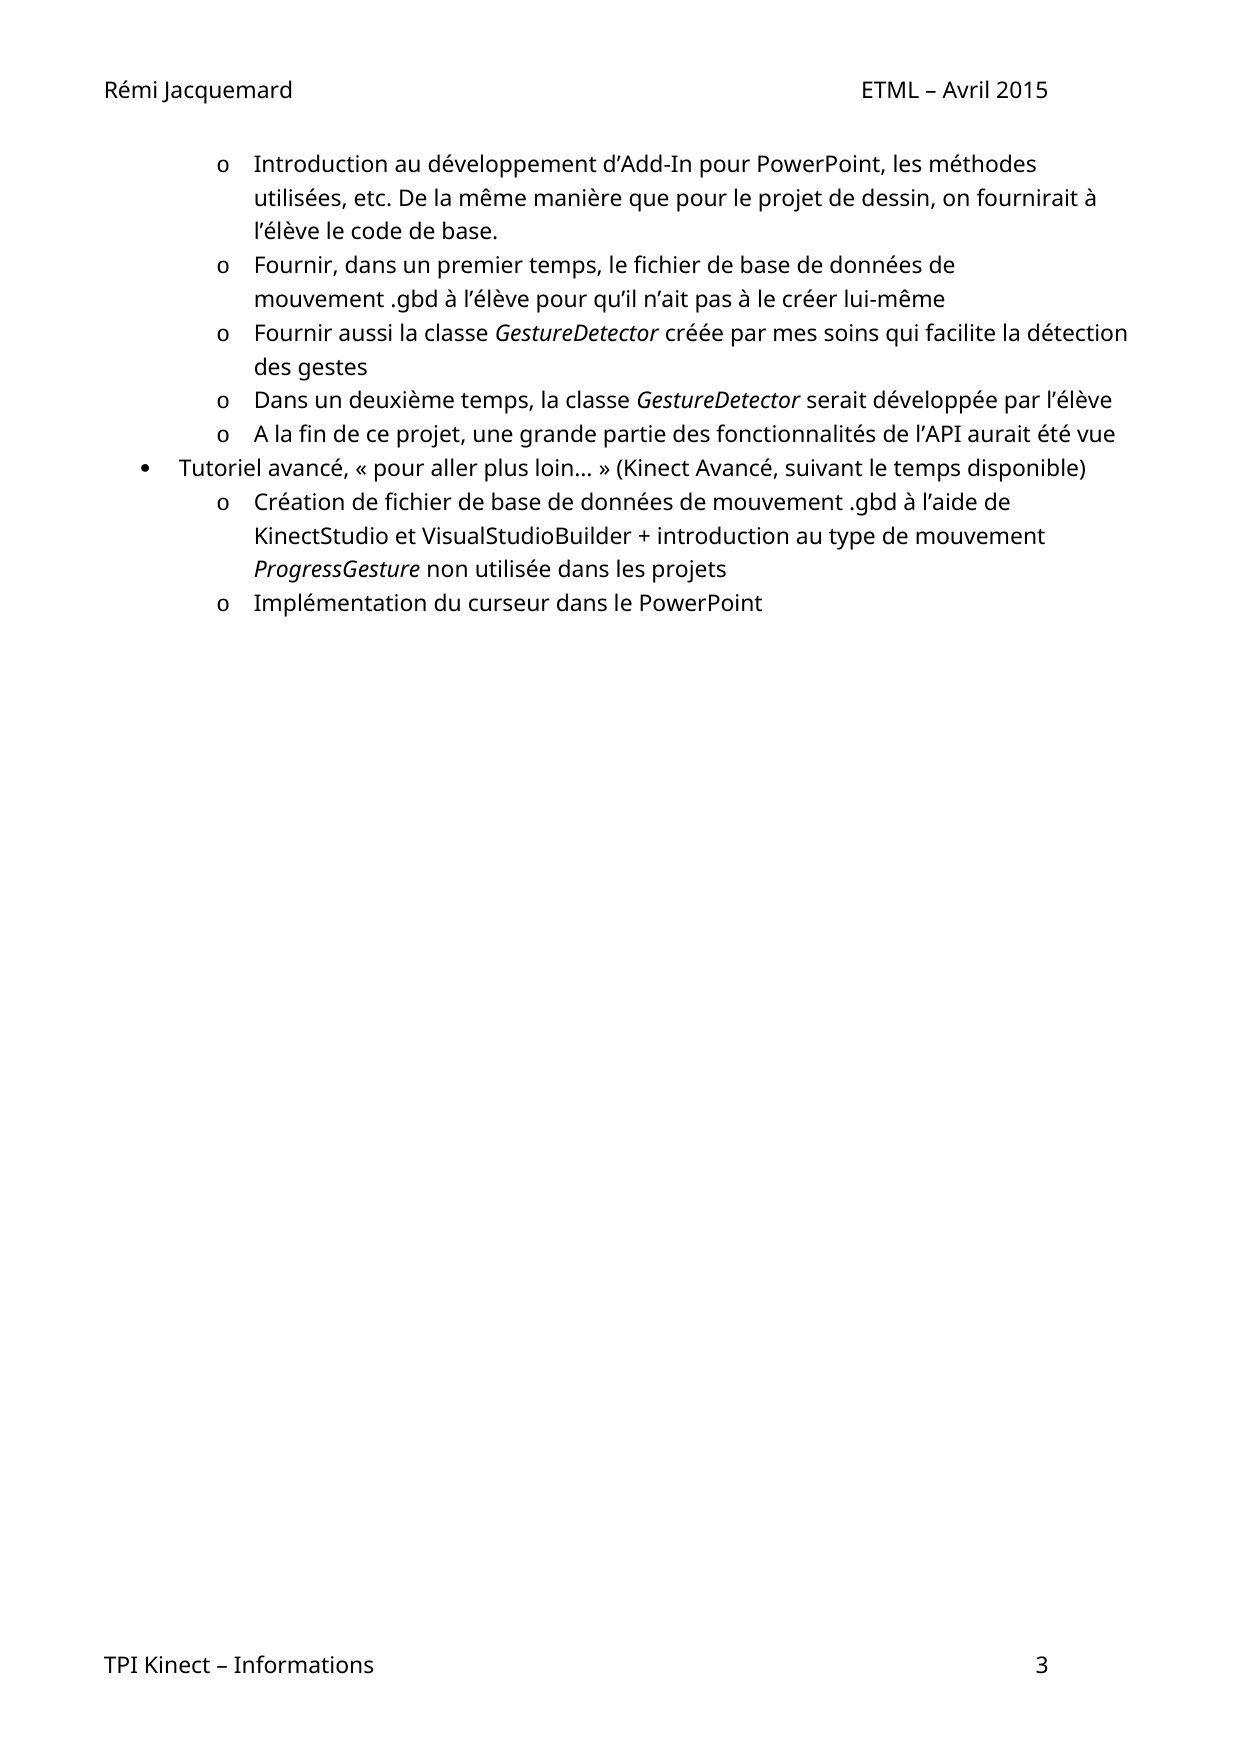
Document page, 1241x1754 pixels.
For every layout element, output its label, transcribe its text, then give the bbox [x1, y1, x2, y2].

list A la fin de ce projet, une grande partie des fonctionnalités de l’API aurait été vue [216, 418, 1137, 449]
list Implémentation du curseur dans le PowerPoint [216, 587, 1137, 618]
list Fournir aussi la classe GestureDetector créée par mes soins qui facilite la détection des gestes [216, 317, 1137, 382]
list Dans un deuxième temps, la classe GestureDetector serait développée par l’élève [216, 384, 1137, 416]
list Création de fichier de base de données de mouvement .gbd à l’aide de KinectStudio et VisualStudioBuilder + introduction au type de mouvement ProgressGesture non utilisée dans les projets [216, 486, 1137, 584]
list Tutoriel avancé, « pour aller plus loin… » (Kinect Avancé, suivant le temps disponible) [141, 452, 1137, 483]
list Introduction au développement d’Add-In pour PowerPoint, les méthodes utilisées, etc. De la même manière que pour le projet de dessin, on fournirait à l’élève le code de base. [216, 148, 1137, 247]
list Fournir, dans un premier temps, le fichier de base de données de mouvement .gbd à l’élève pour qu’il n’ait pas à le créer lui-même [216, 249, 1137, 314]
